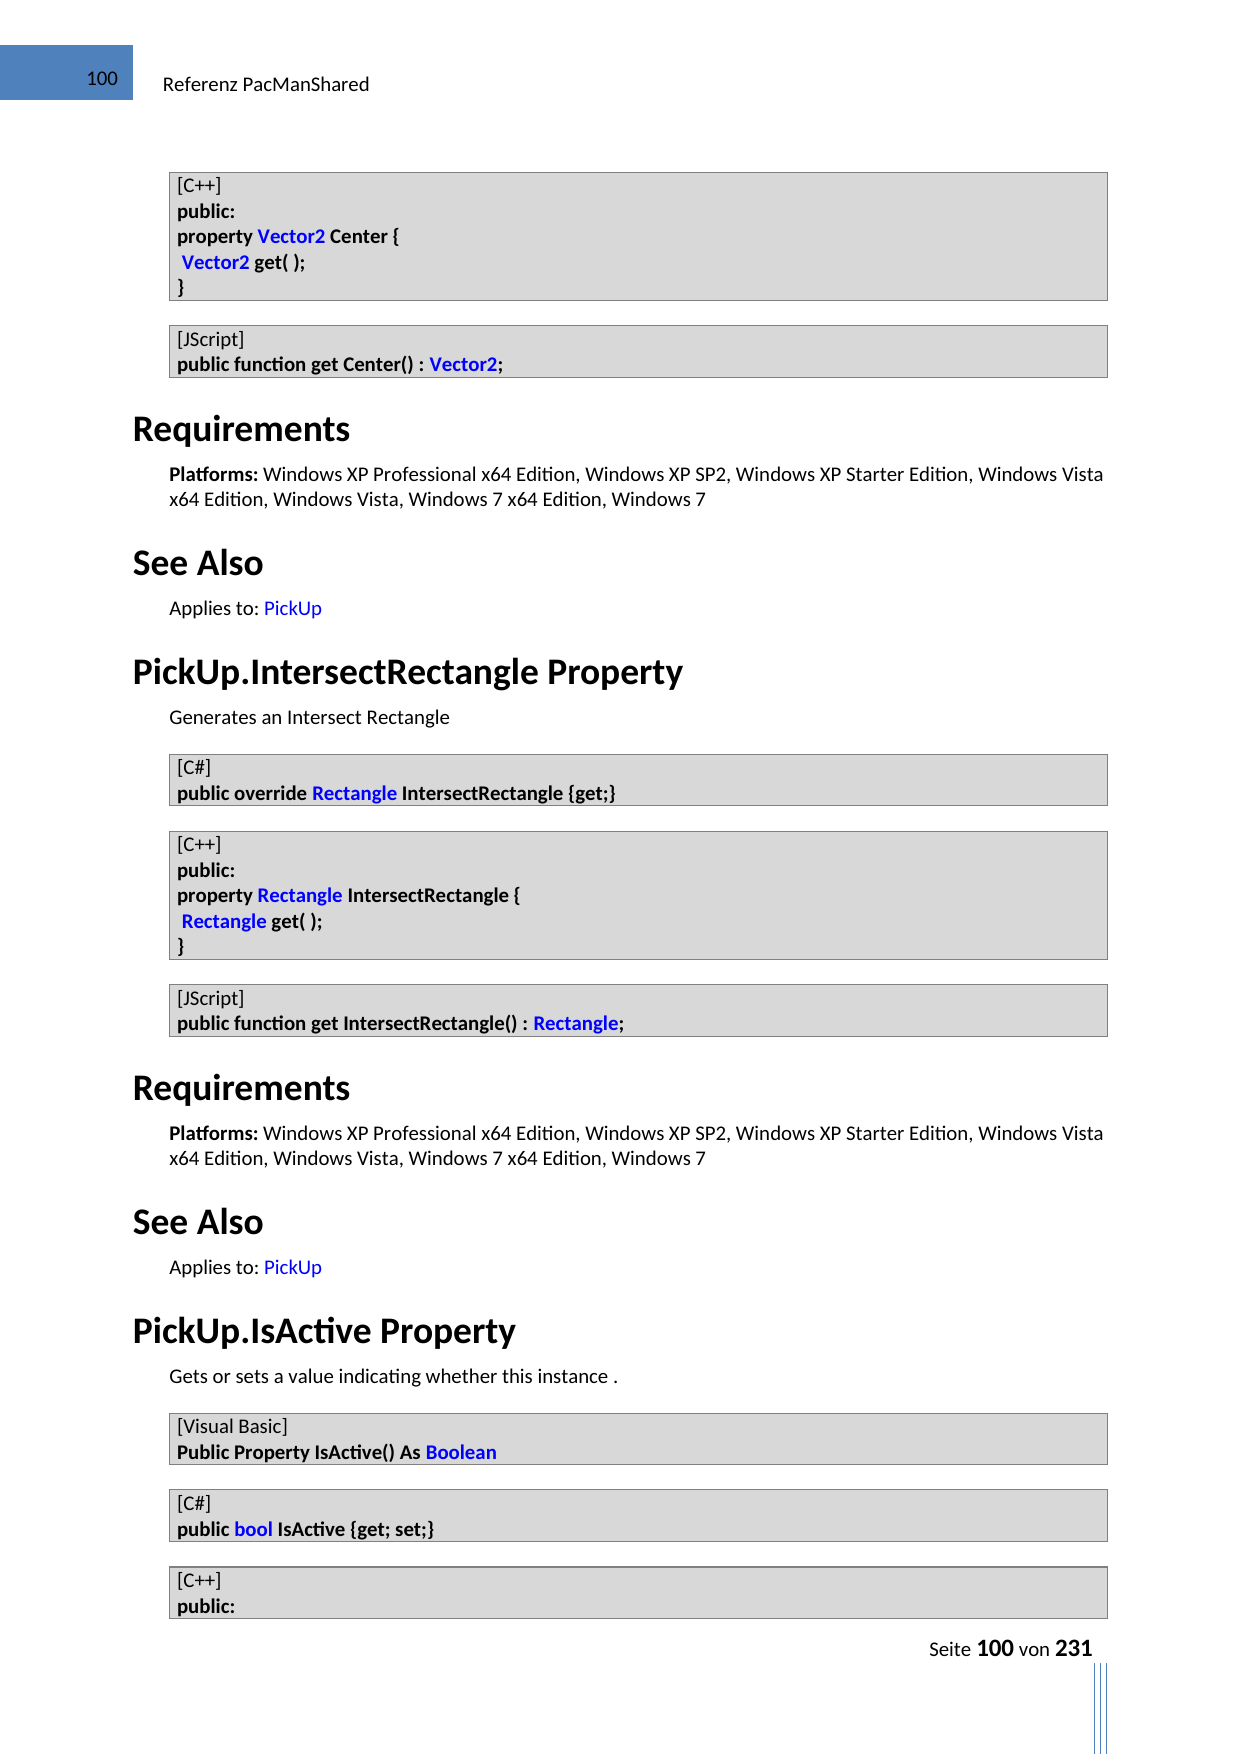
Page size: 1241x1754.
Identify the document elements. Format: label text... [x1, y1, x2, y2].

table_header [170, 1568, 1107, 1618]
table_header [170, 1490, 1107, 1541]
subtitle Requirements [133, 1064, 1108, 1109]
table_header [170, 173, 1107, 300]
subtitle See Also [133, 539, 1108, 585]
subtitle Requirements [133, 405, 1108, 451]
subtitle PickUp.IntersectRectangle Property [133, 648, 1108, 694]
text Applies to: PickUp [169, 595, 1108, 621]
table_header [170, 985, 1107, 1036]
subtitle PickUp.IsActive Property [133, 1307, 1108, 1352]
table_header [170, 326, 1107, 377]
text Generates an Intersect Rectangle [169, 704, 1108, 729]
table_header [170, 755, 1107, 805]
text Gets or sets a value indicating whether this instance . [169, 1363, 1108, 1388]
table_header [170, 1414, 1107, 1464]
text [169, 461, 1108, 512]
text Applies to: PickUp [169, 1254, 1108, 1279]
subtitle See Also [133, 1198, 1108, 1244]
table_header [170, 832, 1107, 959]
